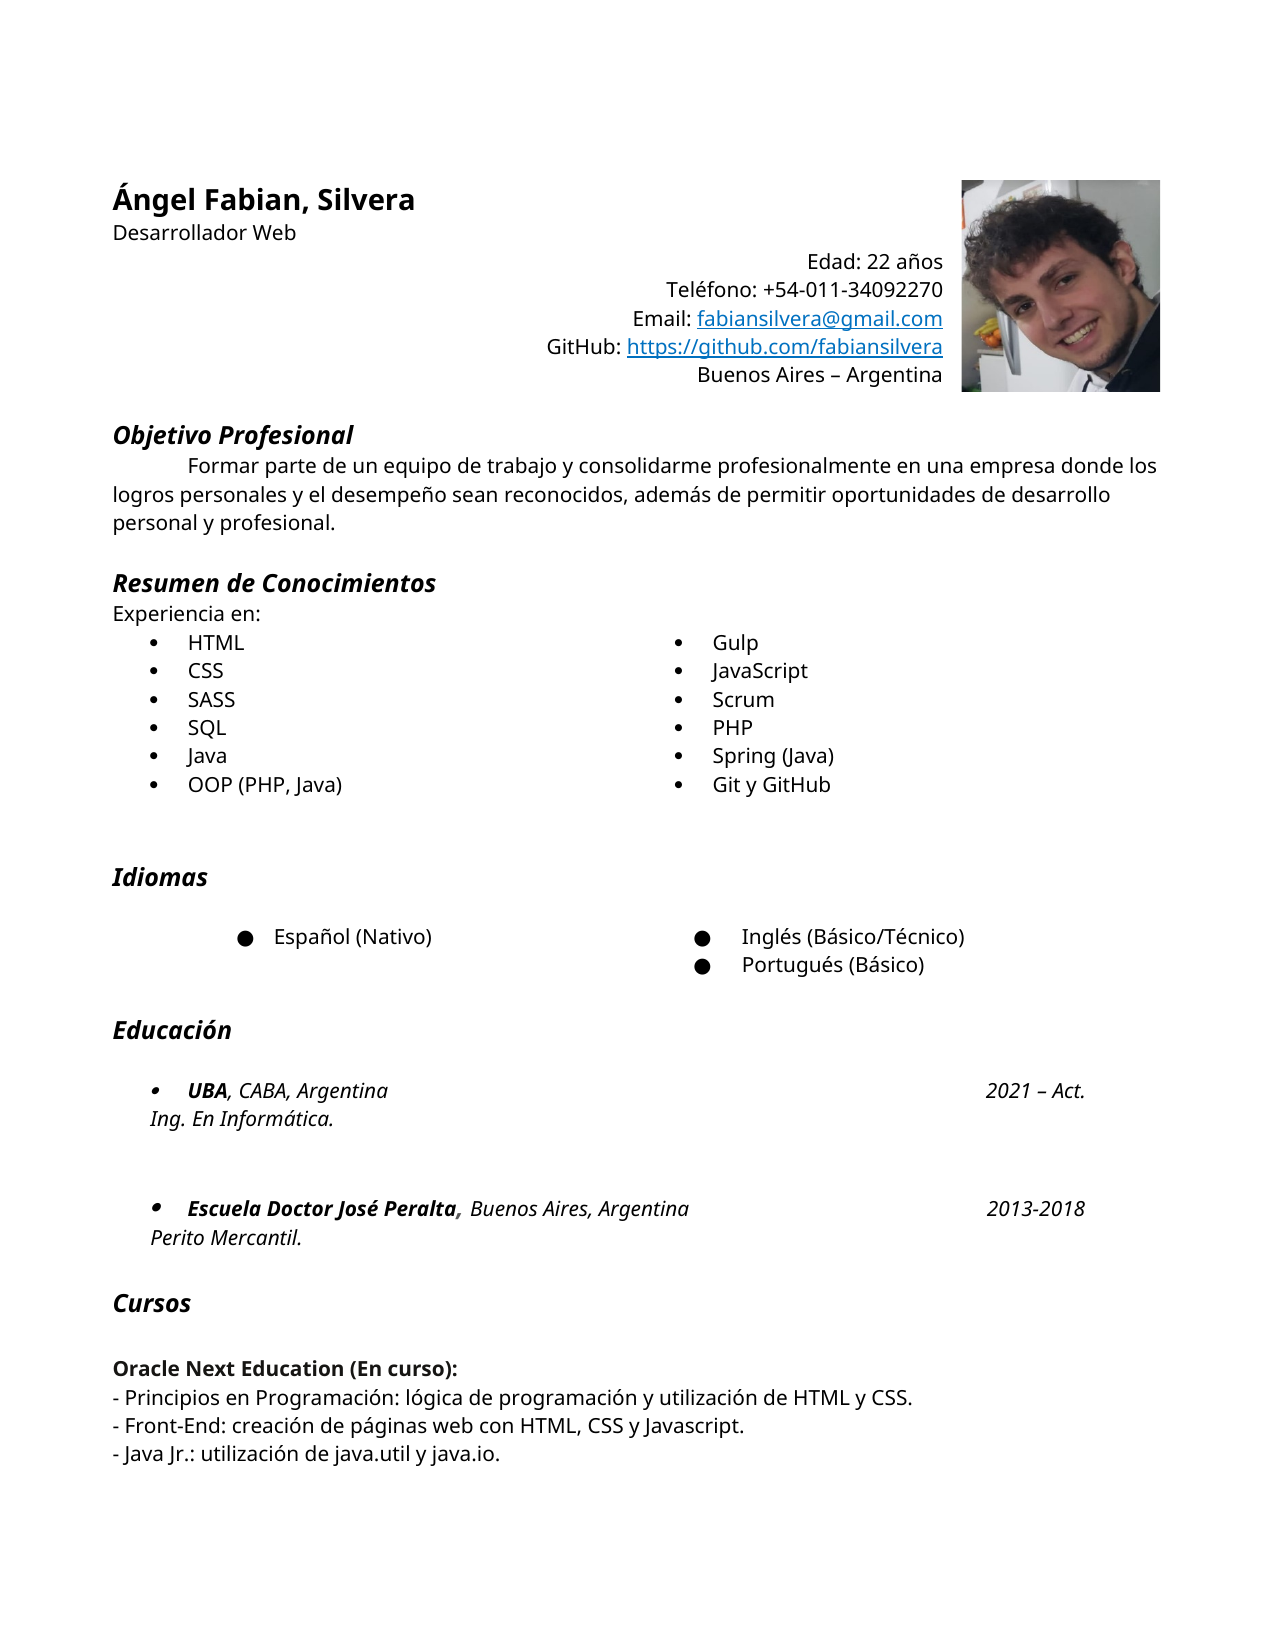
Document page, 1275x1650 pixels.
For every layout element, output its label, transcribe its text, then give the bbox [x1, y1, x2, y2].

text Resumen de Conocimientos [112, 565, 1163, 599]
text Ing. En Informática. [112, 1104, 1163, 1133]
text Experiencia en: [112, 599, 1163, 628]
table_header Gulp [638, 628, 1162, 656]
text Formar parte de un equipo de trabajo y consolidarme profesionalmente en una empresa donde los logros personales y el desempeño sean reconocidos, además de permitir oportunidades de desarrollo personal y profesional. [112, 452, 1163, 537]
list UBA, CABA, Argentina 2021 – Act. [150, 1076, 1163, 1104]
text GitHub: https://github.com/fabiansilvera [112, 332, 960, 361]
text Oracle Next Education (En curso): [112, 1354, 1163, 1383]
table_cell SASS SQL Java OOP (PHP, Java) [113, 685, 637, 825]
text Edad: 22 años [112, 247, 960, 275]
text - Principios en Programación: lógica de programación y utilización de HTML y CSS. - Front-End: creación de páginas web con HTML, CSS y Javascript. - Java Jr.: utilización de java.util y java.io. [112, 1383, 1163, 1468]
table_header HTML [113, 628, 637, 656]
text Teléfono: +54-011-34092270 [112, 275, 960, 304]
table_cell CSS [113, 656, 637, 685]
text Buenos Aires – Argentina [112, 361, 960, 389]
table_cell Scrum PHP Spring (Java) Git y GitHub [638, 685, 1162, 825]
text Ángel Fabian, Silvera [112, 179, 1163, 218]
text Cursos [112, 1286, 1163, 1320]
text Idiomas [112, 859, 1163, 893]
picture [960, 180, 1161, 390]
table_header Español (Nativo) [187, 922, 682, 979]
text Email: fabiansilvera@gmail.com [112, 304, 960, 332]
text Objetivo Profesional [112, 417, 1163, 452]
text Perito Mercantil. [112, 1223, 1163, 1252]
text Educación [112, 1013, 1163, 1047]
table_cell JavaScript [638, 656, 1162, 685]
text Desarrollador Web [112, 218, 960, 247]
list Escuela Doctor José Peralta, Buenos Aires, Argentina 2013-2018 [150, 1189, 1163, 1223]
table_header Inglés (Básico/Técnico) Portugués (Básico) [682, 922, 1177, 979]
